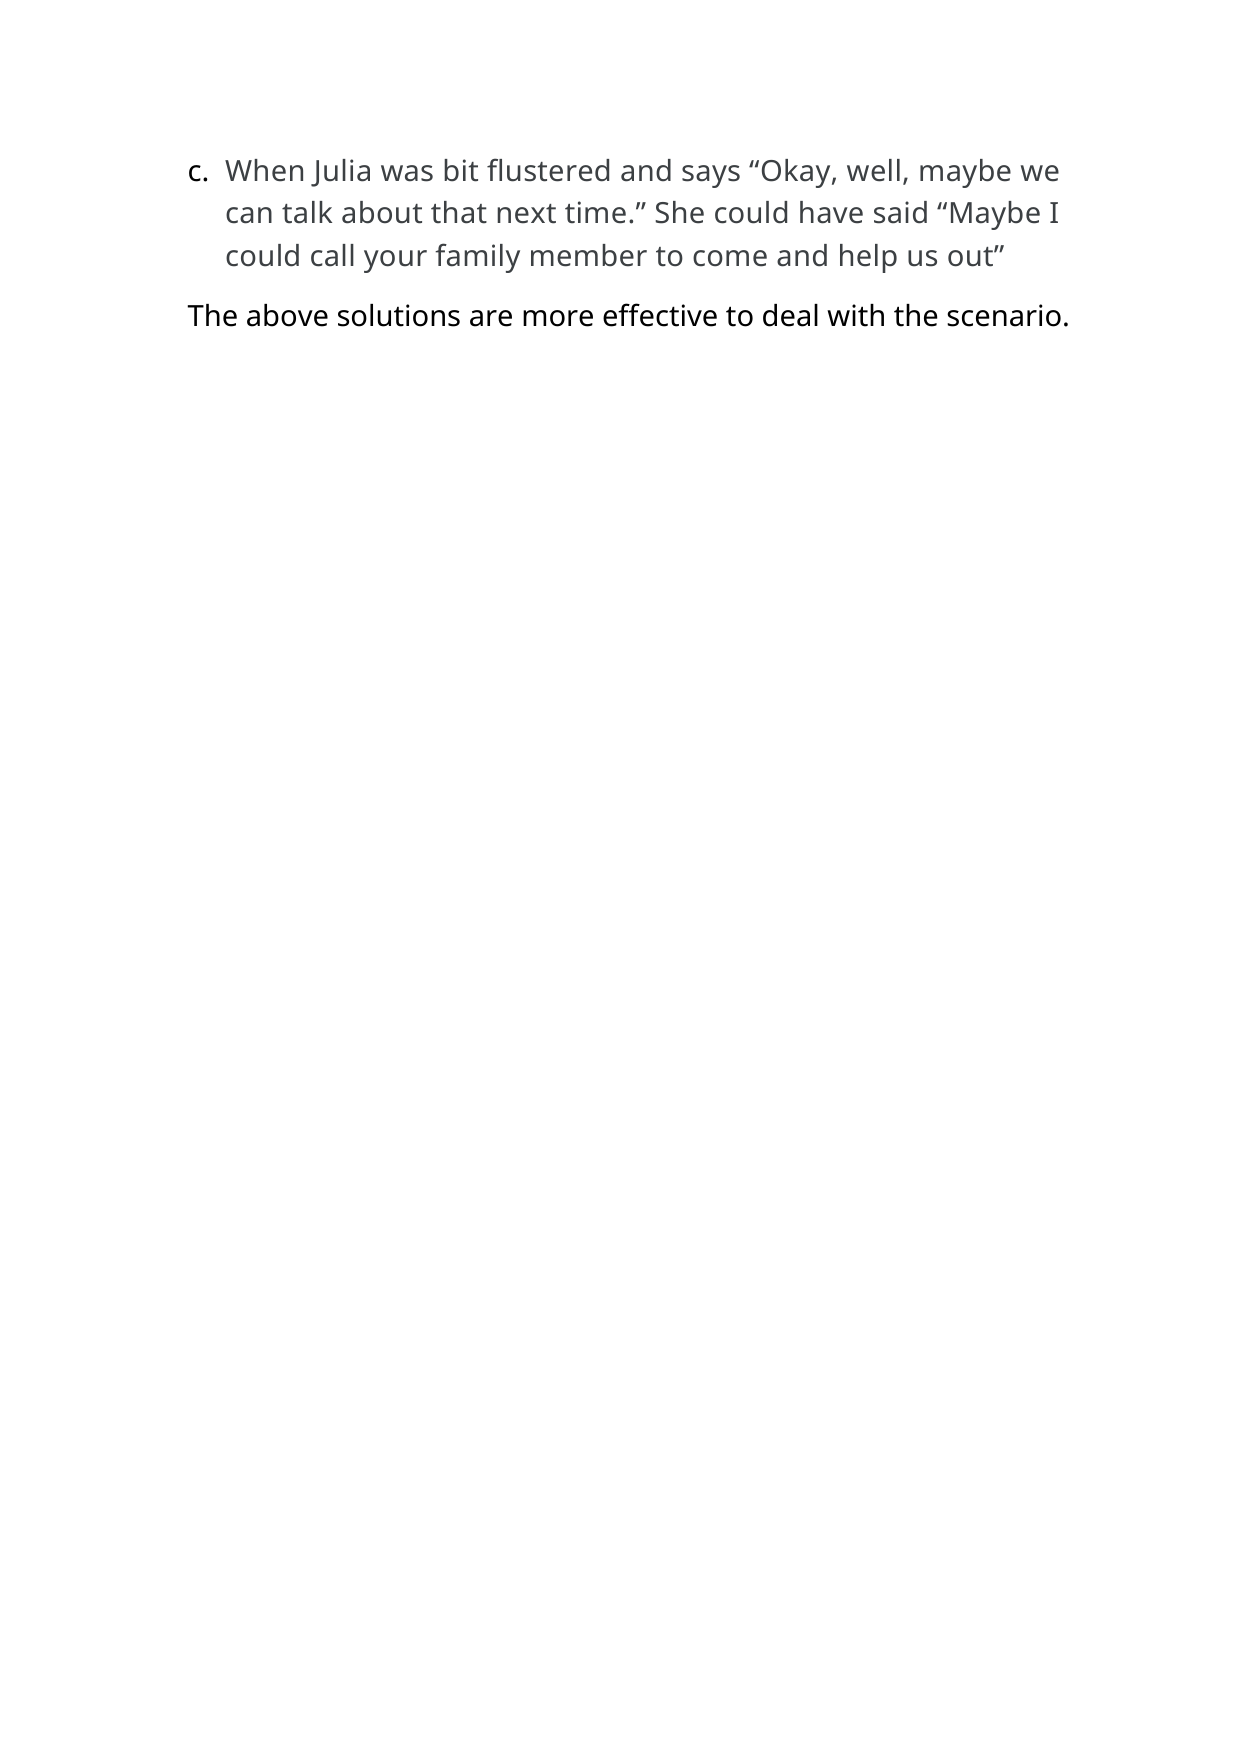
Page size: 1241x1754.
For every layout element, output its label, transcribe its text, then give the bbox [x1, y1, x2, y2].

text The above solutions are more effective to deal with the scenario. [187, 295, 1090, 335]
list When Julia was bit flustered and says “Okay, well, maybe we can talk about that next time.” She could have said “Maybe I could call your family member to come and help us out” [187, 150, 1090, 275]
